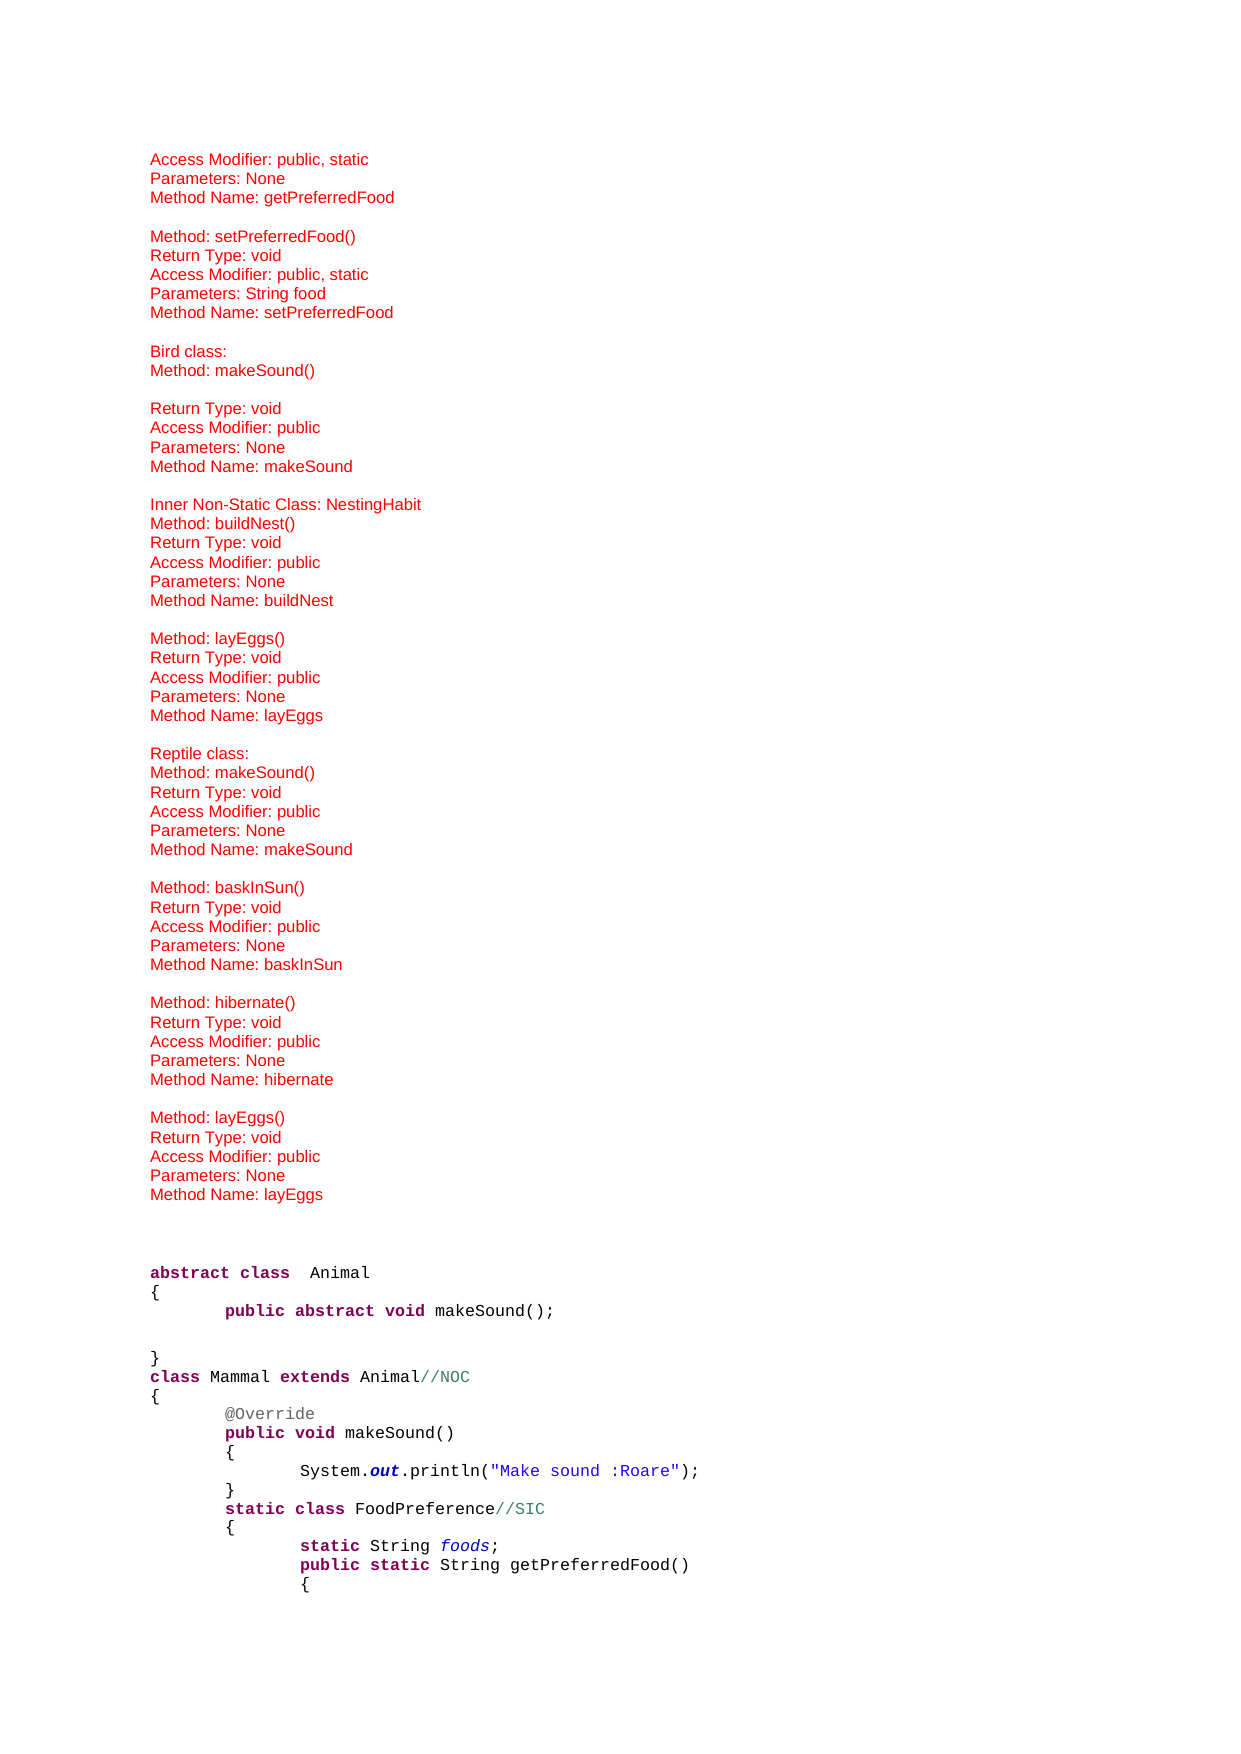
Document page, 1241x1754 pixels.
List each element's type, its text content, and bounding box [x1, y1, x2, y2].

text Method: buildNest() [150, 514, 1090, 533]
text Return Type: void [150, 1012, 1090, 1032]
text Access Modifier: public [150, 1032, 1090, 1051]
text Return Type: void [150, 1127, 1090, 1147]
text class Mammal extends Animal//NOC [150, 1368, 1090, 1387]
text Return Type: void [150, 399, 1090, 418]
text Method Name: getPreferredFood [150, 188, 1090, 207]
text Parameters: None [150, 1166, 1090, 1185]
text Method: makeSound() [150, 763, 1090, 782]
text } [150, 1481, 1090, 1500]
text Access Modifier: public, static [150, 265, 1090, 284]
text Return Type: void [150, 648, 1090, 667]
text abstract class Animal [150, 1265, 1090, 1284]
text Access Modifier: public [150, 667, 1090, 687]
text Access Modifier: public [150, 802, 1090, 821]
text Method: hibernate() [150, 993, 1090, 1012]
text Parameters: None [150, 169, 1090, 188]
text Return Type: void [150, 897, 1090, 917]
text Method Name: layEggs [150, 706, 1090, 725]
text Method Name: makeSound [150, 457, 1090, 476]
text Reptile class: [150, 744, 1090, 763]
text public static String getPreferredFood() [150, 1557, 1090, 1576]
text Method Name: buildNest [150, 591, 1090, 610]
text Inner Non-Static Class: NestingHabit [150, 495, 1090, 514]
text Method: makeSound() [150, 361, 1090, 380]
text Access Modifier: public [150, 552, 1090, 572]
text Parameters: None [150, 687, 1090, 706]
text System.out.println("Make sound :Roare"); [150, 1462, 1090, 1481]
text Access Modifier: public [150, 418, 1090, 437]
text Parameters: None [150, 936, 1090, 955]
text Parameters: None [150, 1051, 1090, 1070]
text Access Modifier: public [150, 1147, 1090, 1166]
text Method: layEggs() [150, 629, 1090, 648]
text Method Name: setPreferredFood [150, 303, 1090, 322]
text } [150, 1349, 1090, 1368]
text Parameters: None [150, 821, 1090, 840]
text Method: layEggs() [150, 1108, 1090, 1127]
text Method Name: makeSound [150, 840, 1090, 859]
text { [150, 1444, 1090, 1462]
text Access Modifier: public [150, 917, 1090, 936]
text Access Modifier: public, static [150, 150, 1090, 169]
text public void makeSound() [150, 1425, 1090, 1444]
text Parameters: None [150, 572, 1090, 591]
text Method Name: hibernate [150, 1070, 1090, 1089]
text { [150, 1519, 1090, 1538]
text { [150, 1387, 1090, 1406]
text Parameters: None [150, 437, 1090, 457]
text public abstract void makeSound(); [150, 1302, 1090, 1321]
text Method Name: baskInSun [150, 955, 1090, 974]
text Method: baskInSun() [150, 878, 1090, 897]
text Bird class: [150, 342, 1090, 361]
text @Override [150, 1406, 1090, 1425]
text static class FoodPreference//SIC [150, 1500, 1090, 1519]
text Return Type: void [150, 782, 1090, 802]
text { [150, 1576, 1090, 1594]
text Method: setPreferredFood() [150, 227, 1090, 246]
text { [150, 1284, 1090, 1302]
text Return Type: void [150, 246, 1090, 265]
text Method Name: layEggs [150, 1185, 1090, 1204]
text Return Type: void [150, 533, 1090, 552]
text static String foods; [150, 1538, 1090, 1557]
text Parameters: String food [150, 284, 1090, 303]
